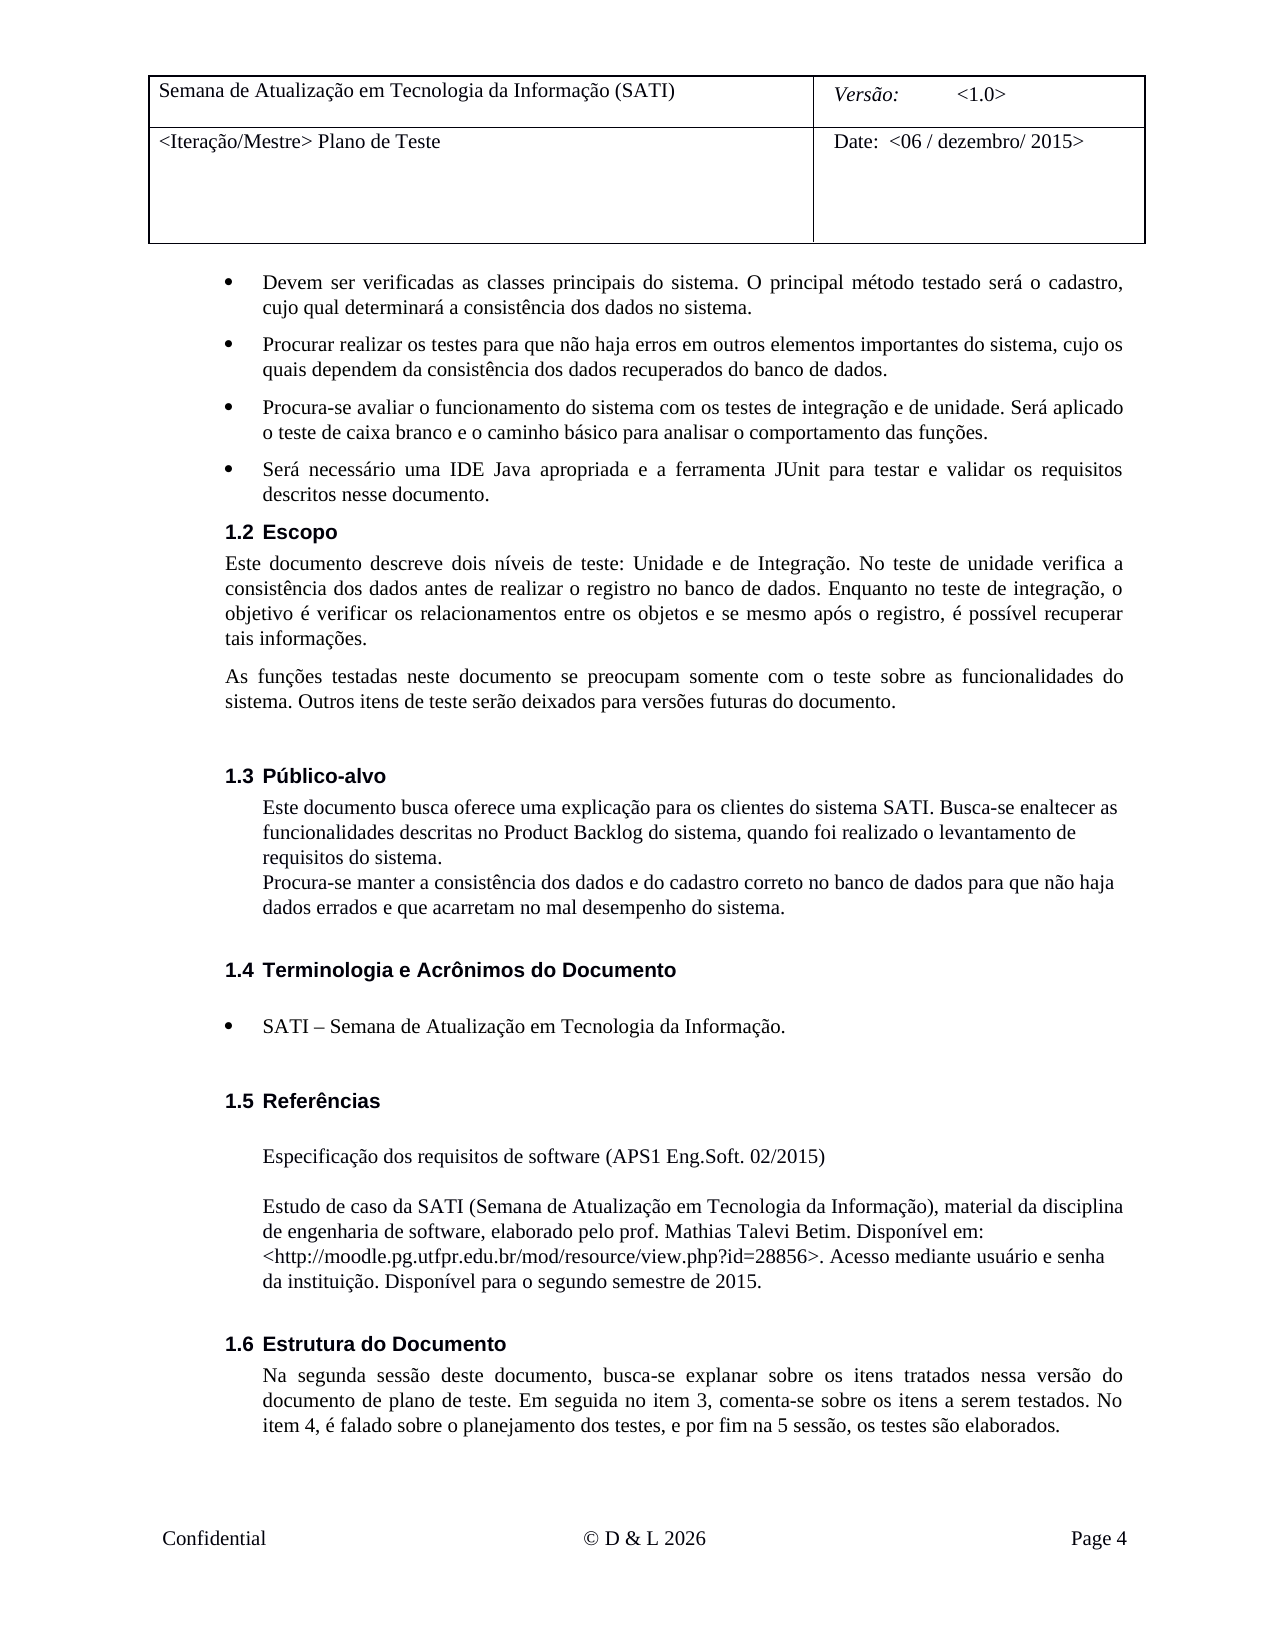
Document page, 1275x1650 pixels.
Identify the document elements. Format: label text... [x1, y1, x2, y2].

subtitle Referências [225, 1088, 1125, 1113]
text Este documento busca oferece uma explicação para os clientes do sistema SATI. Busca-se enaltecer as funcionalidades descritas no Product Backlog do sistema, quando foi realizado o levantamento de requisitos do sistema. [262, 794, 1125, 869]
text Este documento descreve dois níveis de teste: Unidade e de Integração. No teste de unidade verifica a consistência dos dados antes de realizar o registro no banco de dados. Enquanto no teste de integração, o objetivo é verificar os relacionamentos entre os objetos e se mesmo após o registro, é possível recuperar tais informações. [225, 550, 1125, 650]
list SATI – Semana de Atualização em Tecnologia da Informação. [225, 1013, 1125, 1038]
subtitle Estrutura do Documento [225, 1330, 1125, 1355]
list Devem ser verificadas as classes principais do sistema. O principal método testado será o cadastro, cujo qual determinará a consistência dos dados no sistema. [225, 269, 1125, 319]
text Procura-se manter a consistência dos dados e do cadastro correto no banco de dados para que não haja dados errados e que acarretam no mal desempenho do sistema. [262, 869, 1125, 919]
subtitle Escopo [225, 519, 1125, 544]
text Especificação dos requisitos de software (APS1 Eng.Soft. 02/2015) [262, 1143, 1125, 1168]
subtitle Terminologia e Acrônimos do Documento [225, 956, 1125, 981]
list Procura-se avaliar o funcionamento do sistema com os testes de integração e de unidade. Será aplicado o teste de caixa branco e o caminho básico para analisar o comportamento das funções. [225, 394, 1125, 444]
text Na segunda sessão deste documento, busca-se explanar sobre os itens tratados nessa versão do documento de plano de teste. Em seguida no item 3, comenta-se sobre os itens a serem testados. No item 4, é falado sobre o planejamento dos testes, e por fim na 5 sessão, os testes são elaborados. [262, 1362, 1125, 1437]
text Estudo de caso da SATI (Semana de Atualização em Tecnologia da Informação), material da disciplina de engenharia de software, elaborado pelo prof. Mathias Talevi Betim. Disponível em: <http://moodle.pg.utfpr.edu.br/mod/resource/view.php?id=28856>. Acesso mediante usuário e senha da instituição. Disponível para o segundo semestre de 2015. [262, 1193, 1125, 1293]
subtitle Público-alvo [225, 763, 1125, 788]
text As funções testadas neste documento se preocupam somente com o teste sobre as funcionalidades do sistema. Outros itens de teste serão deixados para versões futuras do documento. [225, 663, 1125, 713]
list Procurar realizar os testes para que não haja erros em outros elementos importantes do sistema, cujo os quais dependem da consistência dos dados recuperados do banco de dados. [225, 331, 1125, 381]
list Será necessário uma IDE Java apropriada e a ferramenta JUnit para testar e validar os requisitos descritos nesse documento. [225, 456, 1125, 506]
